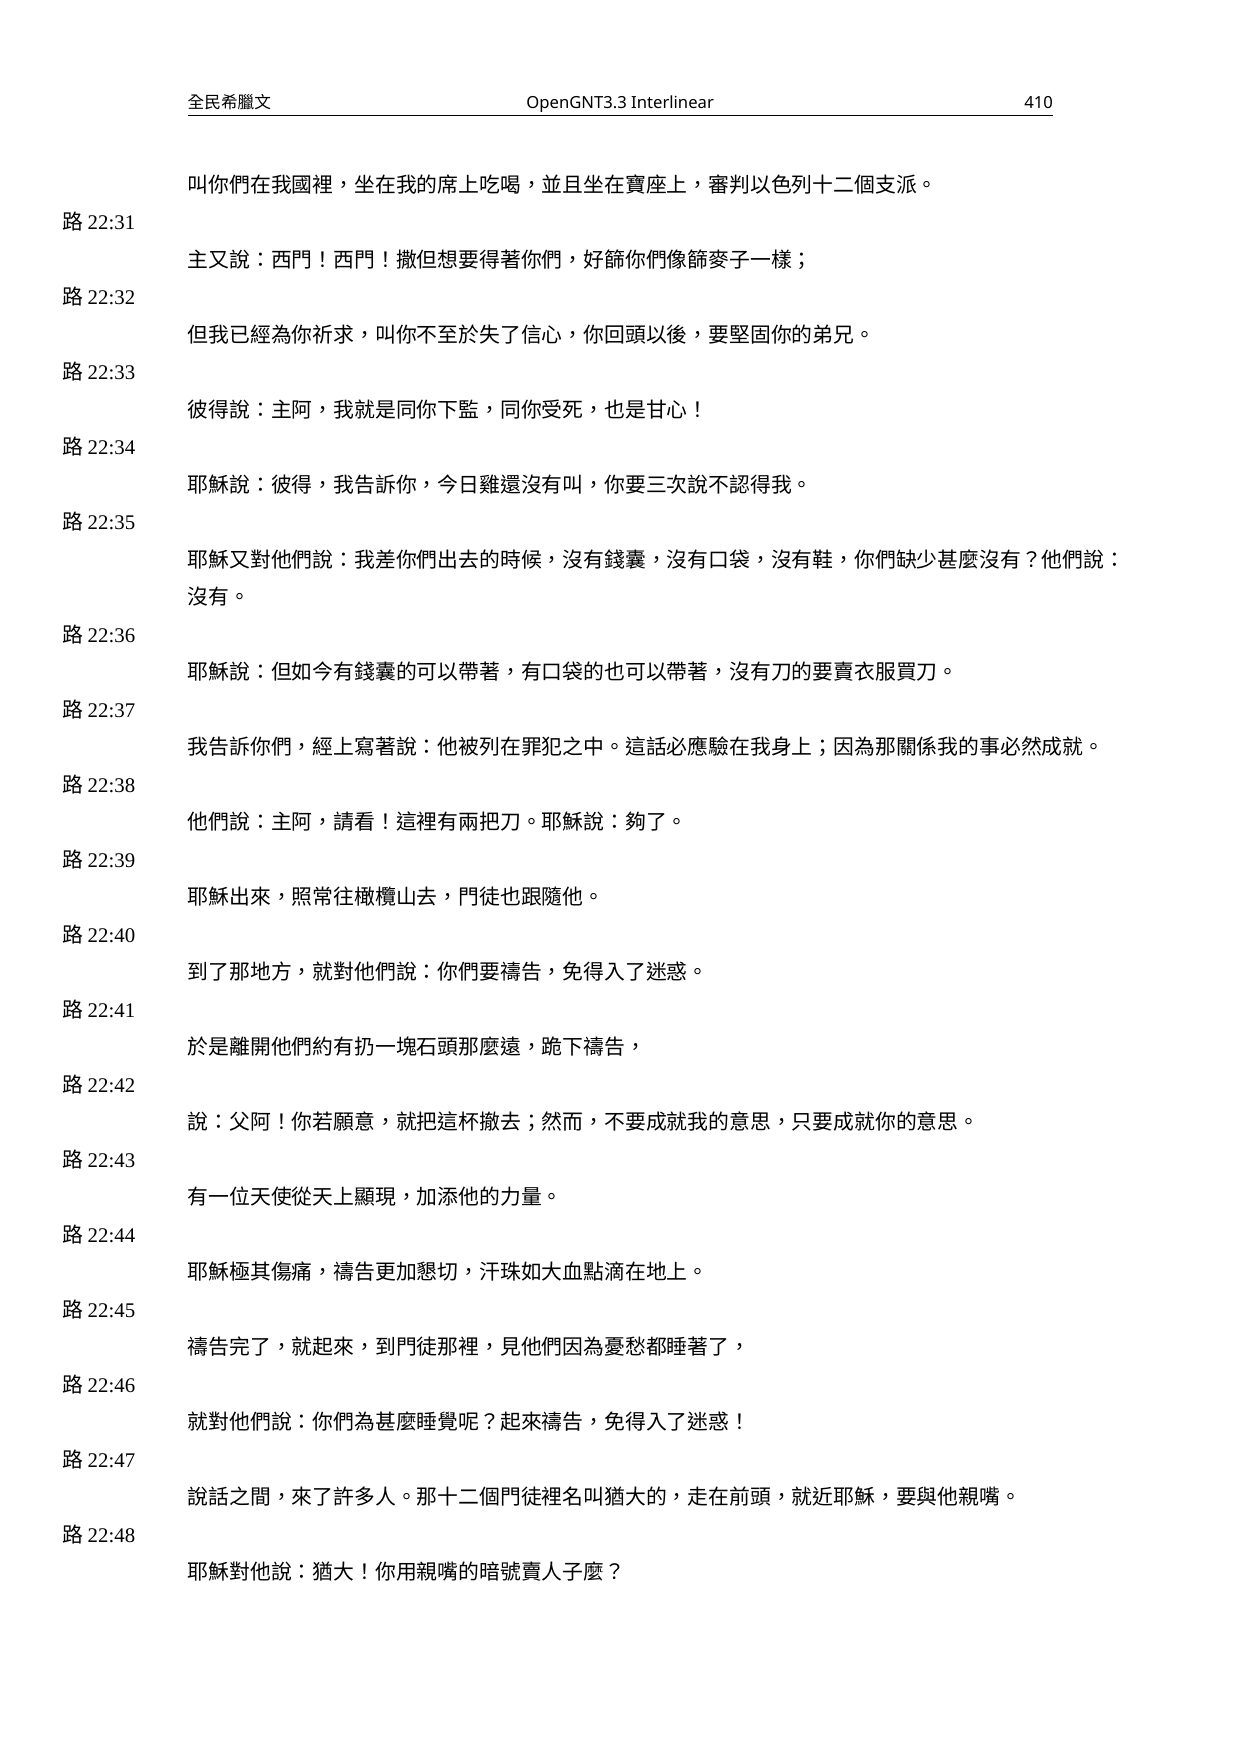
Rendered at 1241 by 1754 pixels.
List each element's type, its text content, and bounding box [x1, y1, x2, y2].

text 路22:48 [62, 1514, 1115, 1552]
text 路22:41 [62, 989, 1115, 1027]
text 說：父阿！你若願意，就把這杯撤去；然而，不要成就我的意思，只要成就你的意思。 [62, 1102, 1115, 1139]
text 耶穌出來，照常往橄欖山去，門徒也跟隨他。 [62, 877, 1115, 914]
text 我告訴你們，經上寫著說：他被列在罪犯之中。這話必應驗在我身上；因為那關係我的事必然成就。 [62, 727, 1115, 764]
text 路22:36 [62, 614, 1115, 652]
text 路22:33 [62, 352, 1115, 389]
text 說話之間，來了許多人。那十二個門徒裡名叫猶大的，走在前頭，就近耶穌，要與他親嘴。 [62, 1477, 1115, 1514]
text 路22:34 [62, 427, 1115, 464]
text 路22:37 [62, 689, 1115, 727]
text 到了那地方，就對他們說：你們要禱告，免得入了迷惑。 [62, 952, 1115, 989]
text 耶穌極其傷痛，禱告更加懇切，汗珠如大血點滴在地上。 [62, 1252, 1115, 1289]
text 耶穌說：彼得，我告訴你，今日雞還沒有叫，你要三次說不認得我。 [62, 464, 1115, 502]
text 主又說：西門！西門！撒但想要得著你們，好篩你們像篩麥子一樣； [62, 239, 1115, 277]
text 禱告完了，就起來，到門徒那裡，見他們因為憂愁都睡著了， [62, 1327, 1115, 1364]
text 路22:35 [62, 502, 1115, 539]
text 路22:32 [62, 277, 1115, 314]
text 有一位天使從天上顯現，加添他的力量。 [62, 1177, 1115, 1214]
text 路22:47 [62, 1439, 1115, 1477]
text 他們說：主阿，請看！這裡有兩把刀。耶穌說：夠了。 [62, 802, 1115, 839]
text 路22:44 [62, 1214, 1115, 1252]
text 路22:45 [62, 1289, 1115, 1327]
text 路22:42 [62, 1064, 1115, 1102]
text 彼得說：主阿，我就是同你下監，同你受死，也是甘心！ [62, 389, 1115, 427]
text 叫你們在我國裡，坐在我的席上吃喝，並且坐在寶座上，審判以色列十二個支派。 [62, 164, 1115, 202]
text 路22:31 [62, 202, 1115, 239]
text 路22:40 [62, 914, 1115, 952]
text 路22:46 [62, 1364, 1115, 1402]
text 路22:43 [62, 1139, 1115, 1177]
text 耶穌說：但如今有錢囊的可以帶著，有口袋的也可以帶著，沒有刀的要賣衣服買刀。 [62, 652, 1115, 689]
text 但我已經為你祈求，叫你不至於失了信心，你回頭以後，要堅固你的弟兄。 [62, 314, 1115, 352]
text 於是離開他們約有扔一塊石頭那麼遠，跪下禱告， [62, 1027, 1115, 1064]
text 耶穌對他說：猶大！你用親嘴的暗號賣人子麼？ [62, 1552, 1115, 1589]
text 就對他們說：你們為甚麼睡覺呢？起來禱告，免得入了迷惑！ [62, 1402, 1115, 1439]
text 耶穌又對他們說：我差你們出去的時候，沒有錢囊，沒有口袋，沒有鞋，你們缺少甚麼沒有？他們說：沒有。 [62, 539, 1115, 614]
text 路22:39 [62, 839, 1115, 877]
text 路22:38 [62, 764, 1115, 802]
